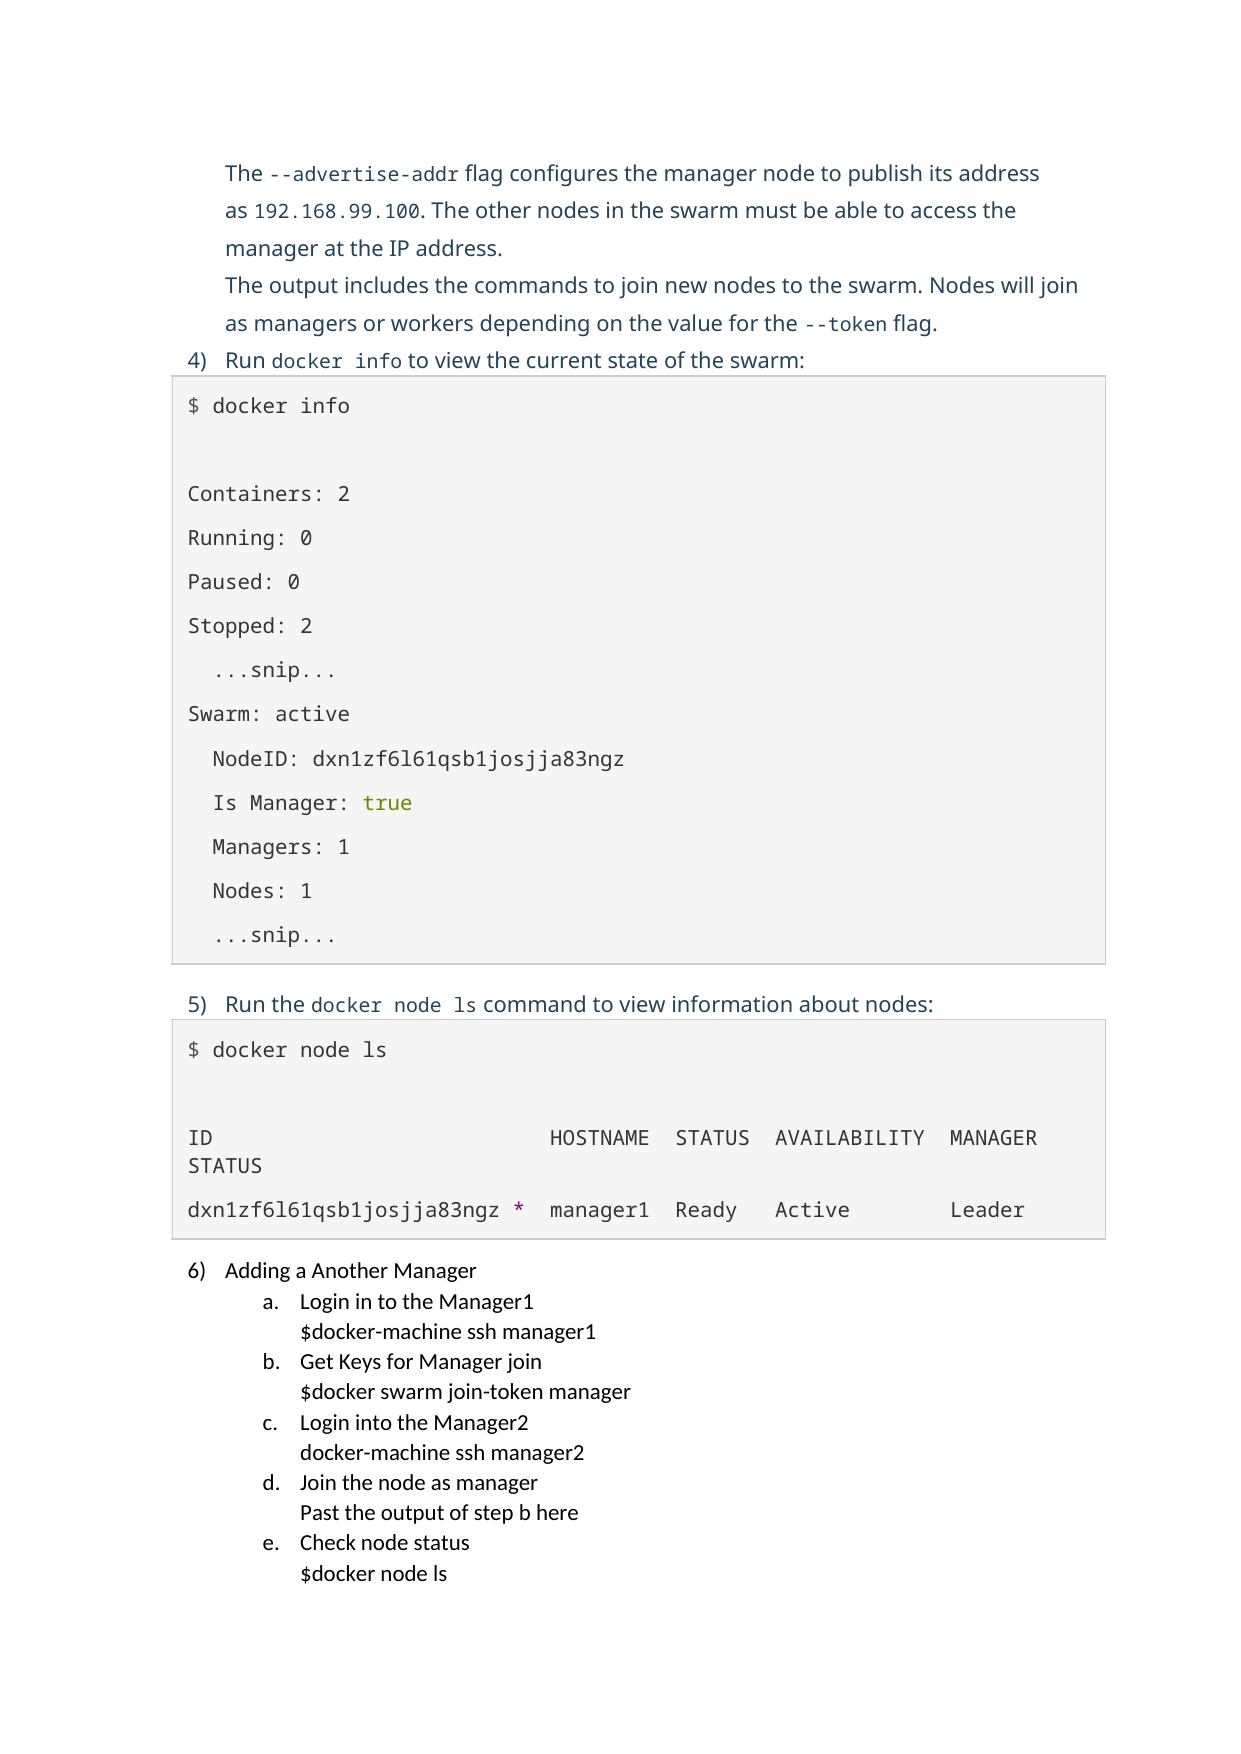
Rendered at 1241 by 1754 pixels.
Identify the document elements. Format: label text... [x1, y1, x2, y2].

text $ docker node ls [173, 1020, 1105, 1063]
text The --advertise-addr flag configures the manager node to publish its address as 192.168.99.100. The other nodes in the swarm must be able to access the manager at the IP address. [225, 150, 1090, 262]
list Check node status [262, 1528, 1090, 1557]
list Run docker info to view the current state of the swarm: [187, 337, 1090, 375]
list Login in to the Manager1 [262, 1287, 1090, 1315]
text ...snip... [173, 904, 1105, 963]
text Paused: 0 [173, 551, 1105, 595]
list Past the output of step b here [300, 1498, 1090, 1526]
text Managers: 1 [173, 816, 1105, 860]
list Login into the Manager2 [262, 1408, 1090, 1436]
list docker-machine ssh manager2 [300, 1438, 1090, 1466]
text Containers: 2 [173, 463, 1105, 507]
list $docker swarm join-token manager [300, 1377, 1090, 1406]
list $docker node ls [300, 1559, 1090, 1587]
text Is Manager: true [173, 772, 1105, 816]
list Get Keys for Manager join [262, 1347, 1090, 1375]
text Swarm: active [173, 683, 1105, 727]
text NodeID: dxn1zf6l61qsb1josjja83ngz [173, 727, 1105, 772]
text Nodes: 1 [173, 860, 1105, 904]
text $ docker info [173, 377, 1105, 419]
text dxn1zf6l61qsb1josjja83ngz * manager1 Ready Active Leader [173, 1179, 1105, 1238]
list Run the docker node ls command to view information about nodes: [187, 981, 1090, 1019]
text ...snip... [173, 639, 1105, 683]
text The output includes the commands to join new nodes to the swarm. Nodes will join as managers or workers depending on the value for the --token flag. [225, 262, 1090, 337]
list $docker-machine ssh manager1 [300, 1317, 1090, 1345]
text Stopped: 2 [173, 595, 1105, 639]
list Adding a Another Manager [187, 1257, 1090, 1285]
text ID HOSTNAME STATUS AVAILABILITY MANAGER STATUS [173, 1107, 1105, 1179]
text Running: 0 [173, 507, 1105, 551]
list Join the node as manager [262, 1468, 1090, 1496]
